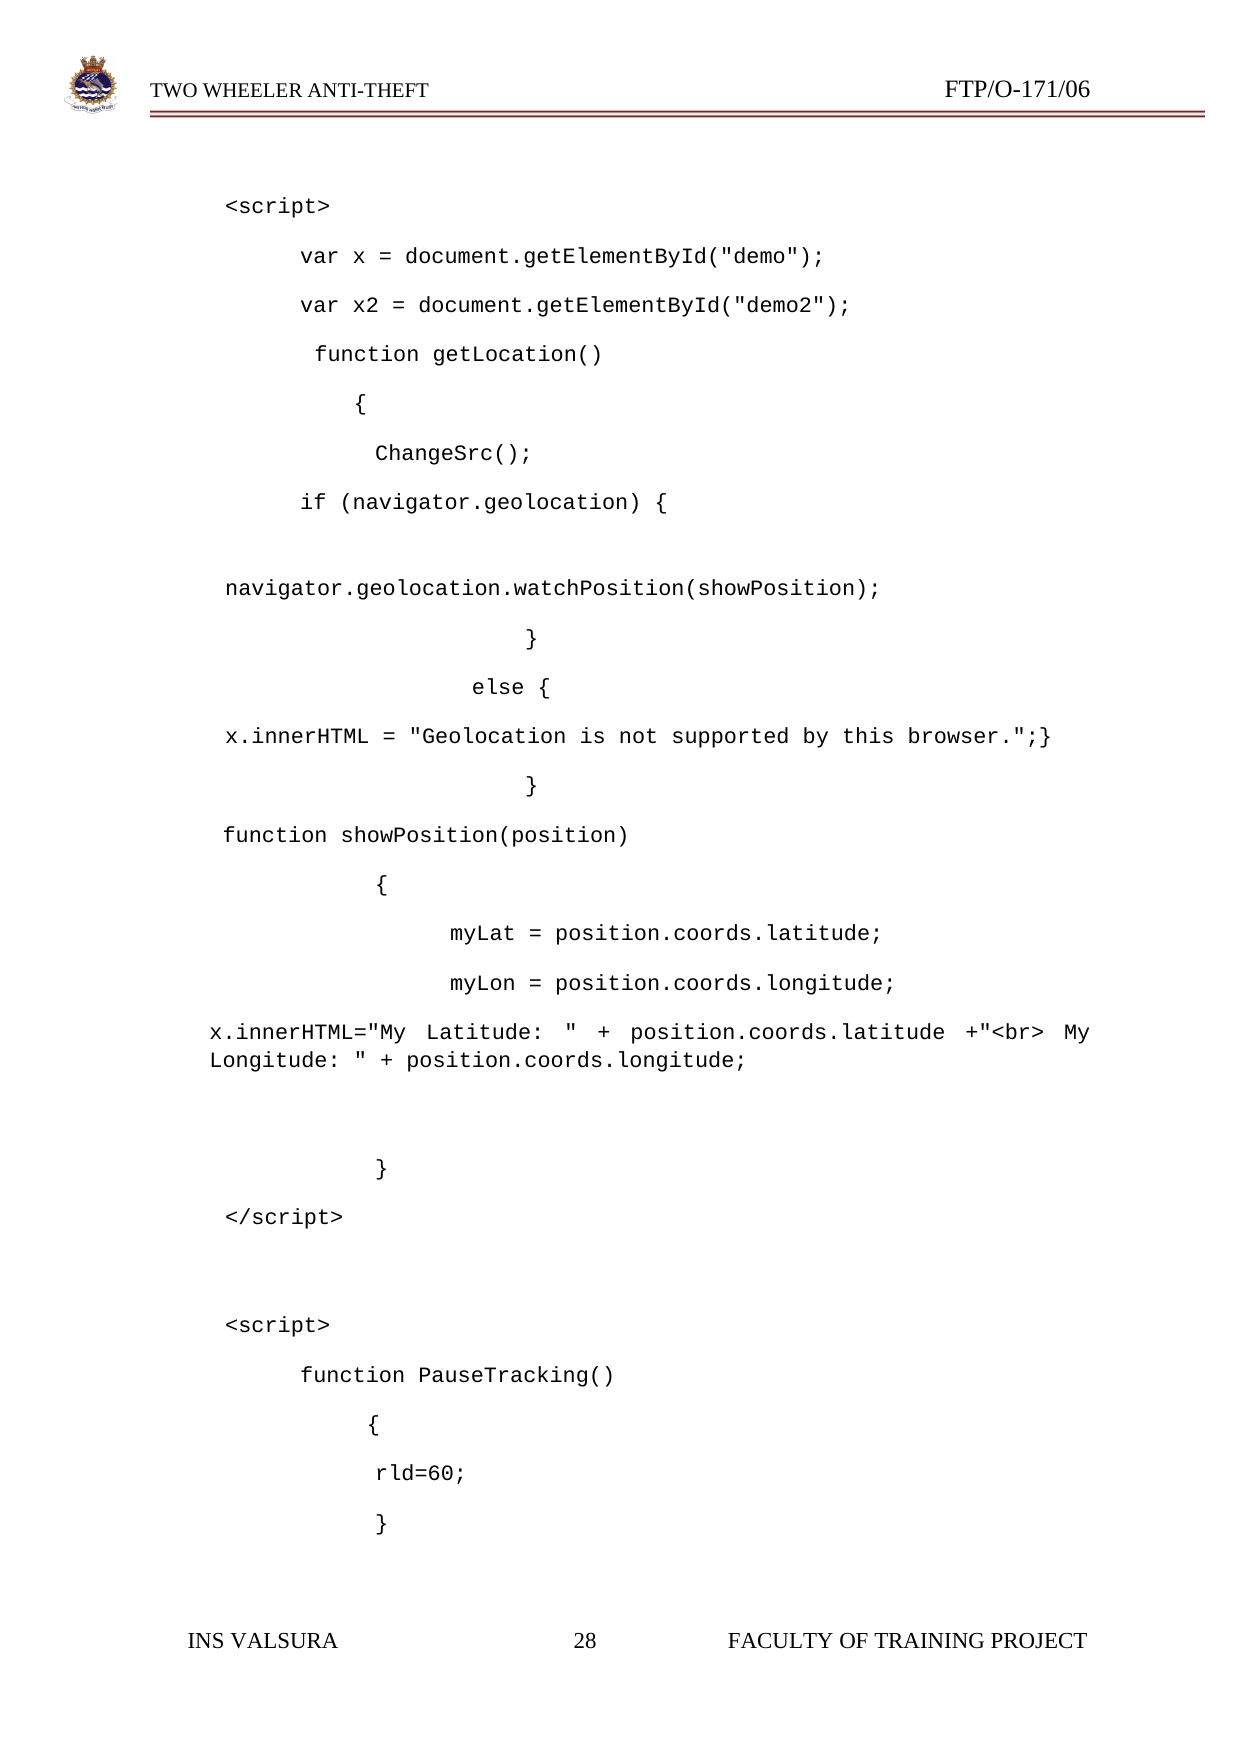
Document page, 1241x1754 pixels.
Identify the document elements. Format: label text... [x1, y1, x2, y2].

text myLon = position.coords.longitude; [209, 972, 1090, 997]
text } [209, 1157, 1090, 1182]
text { [209, 1413, 1090, 1438]
text x.innerHTML = "Geolocation is not supported by this browser.";} [209, 725, 1090, 750]
text if (navigator.geolocation) { [209, 491, 1090, 516]
text { [209, 873, 1090, 898]
text } [209, 1512, 1090, 1537]
text var x2 = document.getElementById("demo2"); [209, 294, 1090, 319]
text else { [209, 676, 1090, 701]
text </script> [209, 1206, 1090, 1231]
text rld=60; [209, 1462, 1090, 1487]
text function getLocation() [209, 343, 1090, 368]
text x.innerHTML="My Latitude: " + position.coords.latitude +"<br> My Longitude: " + position.coords.longitude; [209, 1021, 1090, 1074]
picture [63, 54, 118, 114]
text function PauseTracking() [209, 1364, 1090, 1389]
text function showPosition(position) [209, 824, 1090, 849]
picture [150, 102, 1205, 125]
text var x = document.getElementById("demo"); [209, 245, 1090, 269]
text } [209, 775, 1090, 799]
text } [209, 627, 1090, 652]
text navigator.geolocation.watchPosition(showPosition); [209, 540, 1090, 602]
text ChangeSrc(); [209, 442, 1090, 467]
text { [209, 393, 1090, 417]
text <script> [209, 196, 1090, 220]
text <script> [209, 1315, 1090, 1339]
text myLat = position.coords.latitude; [209, 922, 1090, 947]
